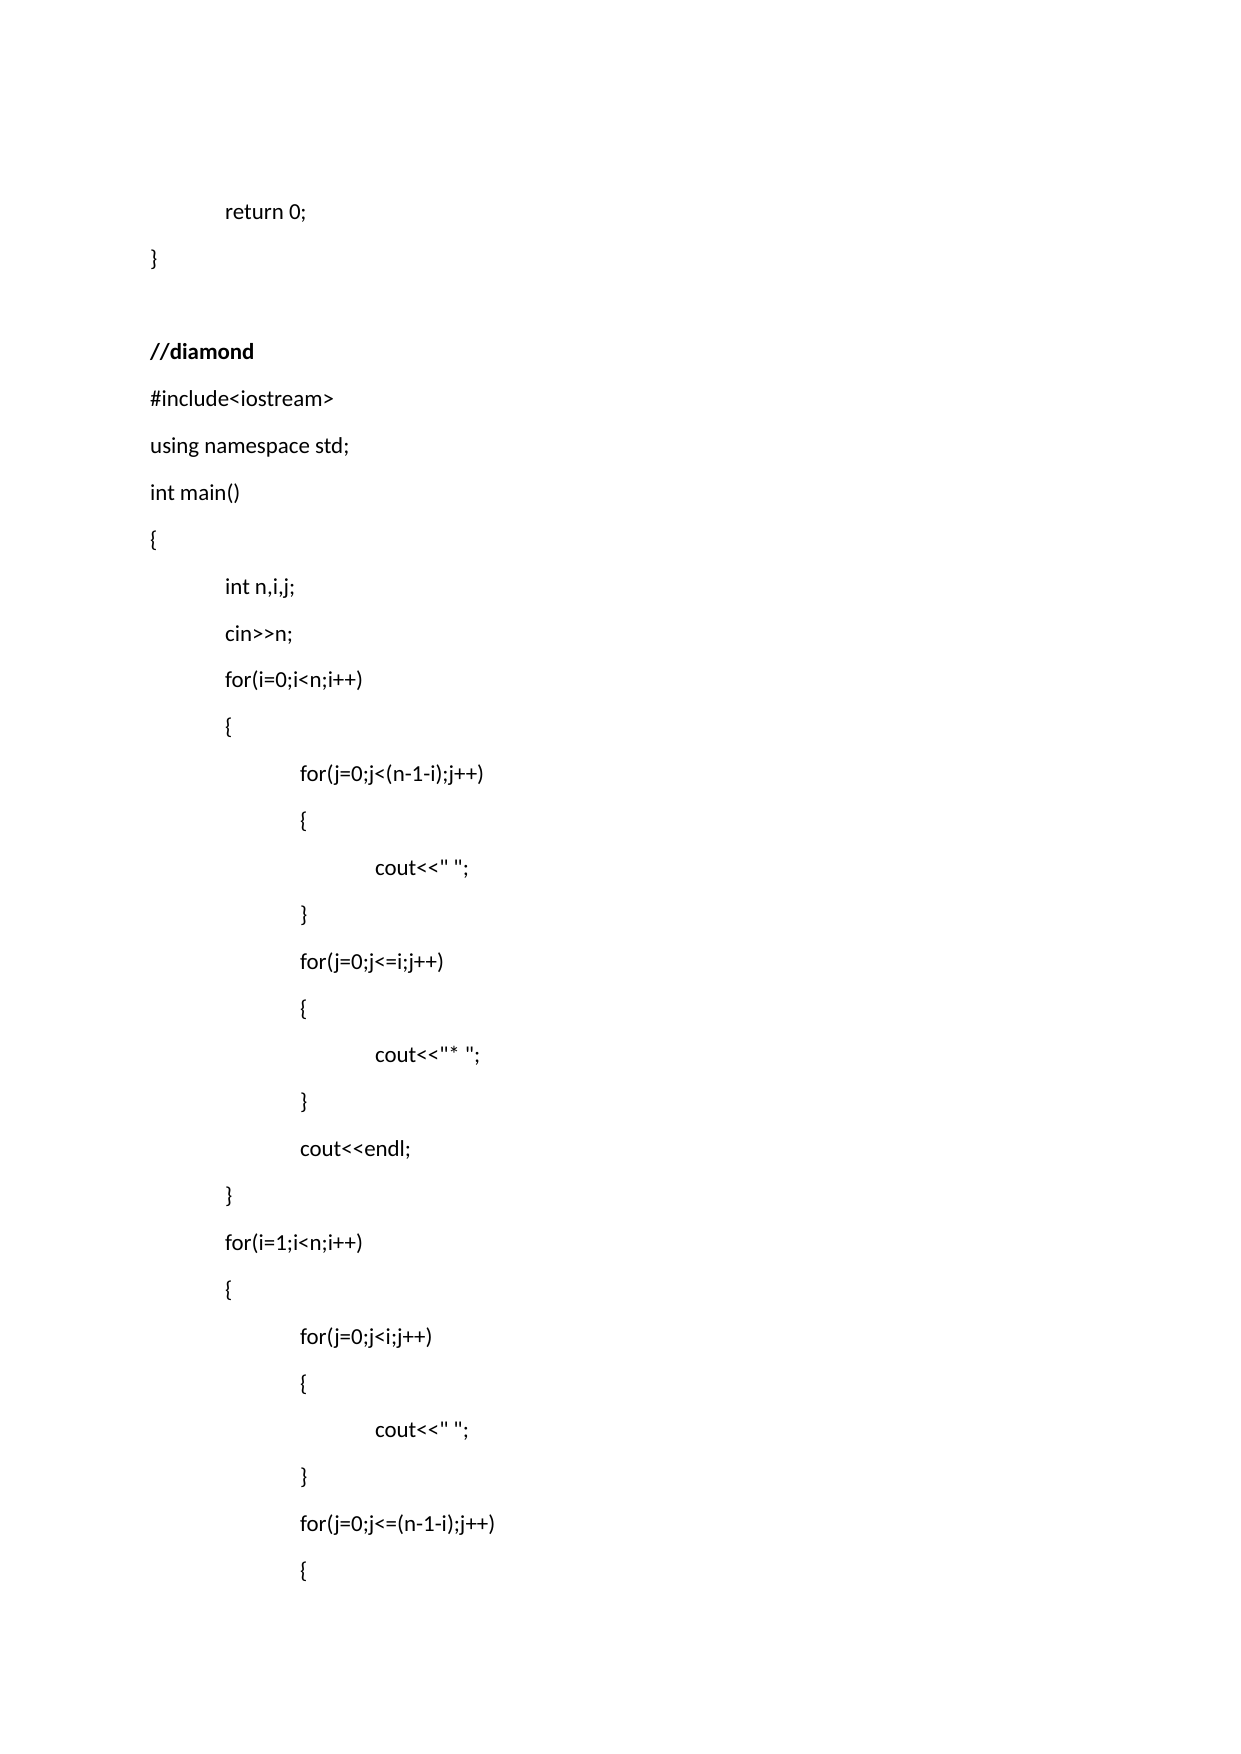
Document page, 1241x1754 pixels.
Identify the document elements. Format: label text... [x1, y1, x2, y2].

text { [150, 1556, 1090, 1584]
text { [150, 525, 1090, 553]
text //diamond [150, 337, 1090, 366]
text for(j=0;j<=i;j++) [150, 947, 1090, 975]
text for(j=0;j<(n-1-i);j++) [150, 759, 1090, 787]
text { [150, 806, 1090, 834]
text } [150, 1181, 1090, 1209]
text int main() [150, 478, 1090, 506]
text cout<<" "; [150, 1416, 1090, 1444]
text { [150, 1369, 1090, 1397]
text cout<<endl; [150, 1134, 1090, 1162]
text #include<iostream> [150, 384, 1090, 412]
text cout<<"* "; [150, 1041, 1090, 1069]
text } [150, 1462, 1090, 1491]
text cin>>n; [150, 619, 1090, 647]
text int n,i,j; [150, 572, 1090, 600]
text return 0; [150, 197, 1090, 225]
text using namespace std; [150, 431, 1090, 459]
text } [150, 1087, 1090, 1116]
text for(j=0;j<i;j++) [150, 1322, 1090, 1350]
text { [150, 1275, 1090, 1303]
text { [150, 994, 1090, 1022]
text cout<<" "; [150, 853, 1090, 881]
text for(j=0;j<=(n-1-i);j++) [150, 1509, 1090, 1537]
text for(i=0;i<n;i++) [150, 666, 1090, 694]
text } [150, 900, 1090, 928]
text for(i=1;i<n;i++) [150, 1228, 1090, 1256]
text { [150, 712, 1090, 741]
text } [150, 244, 1090, 272]
